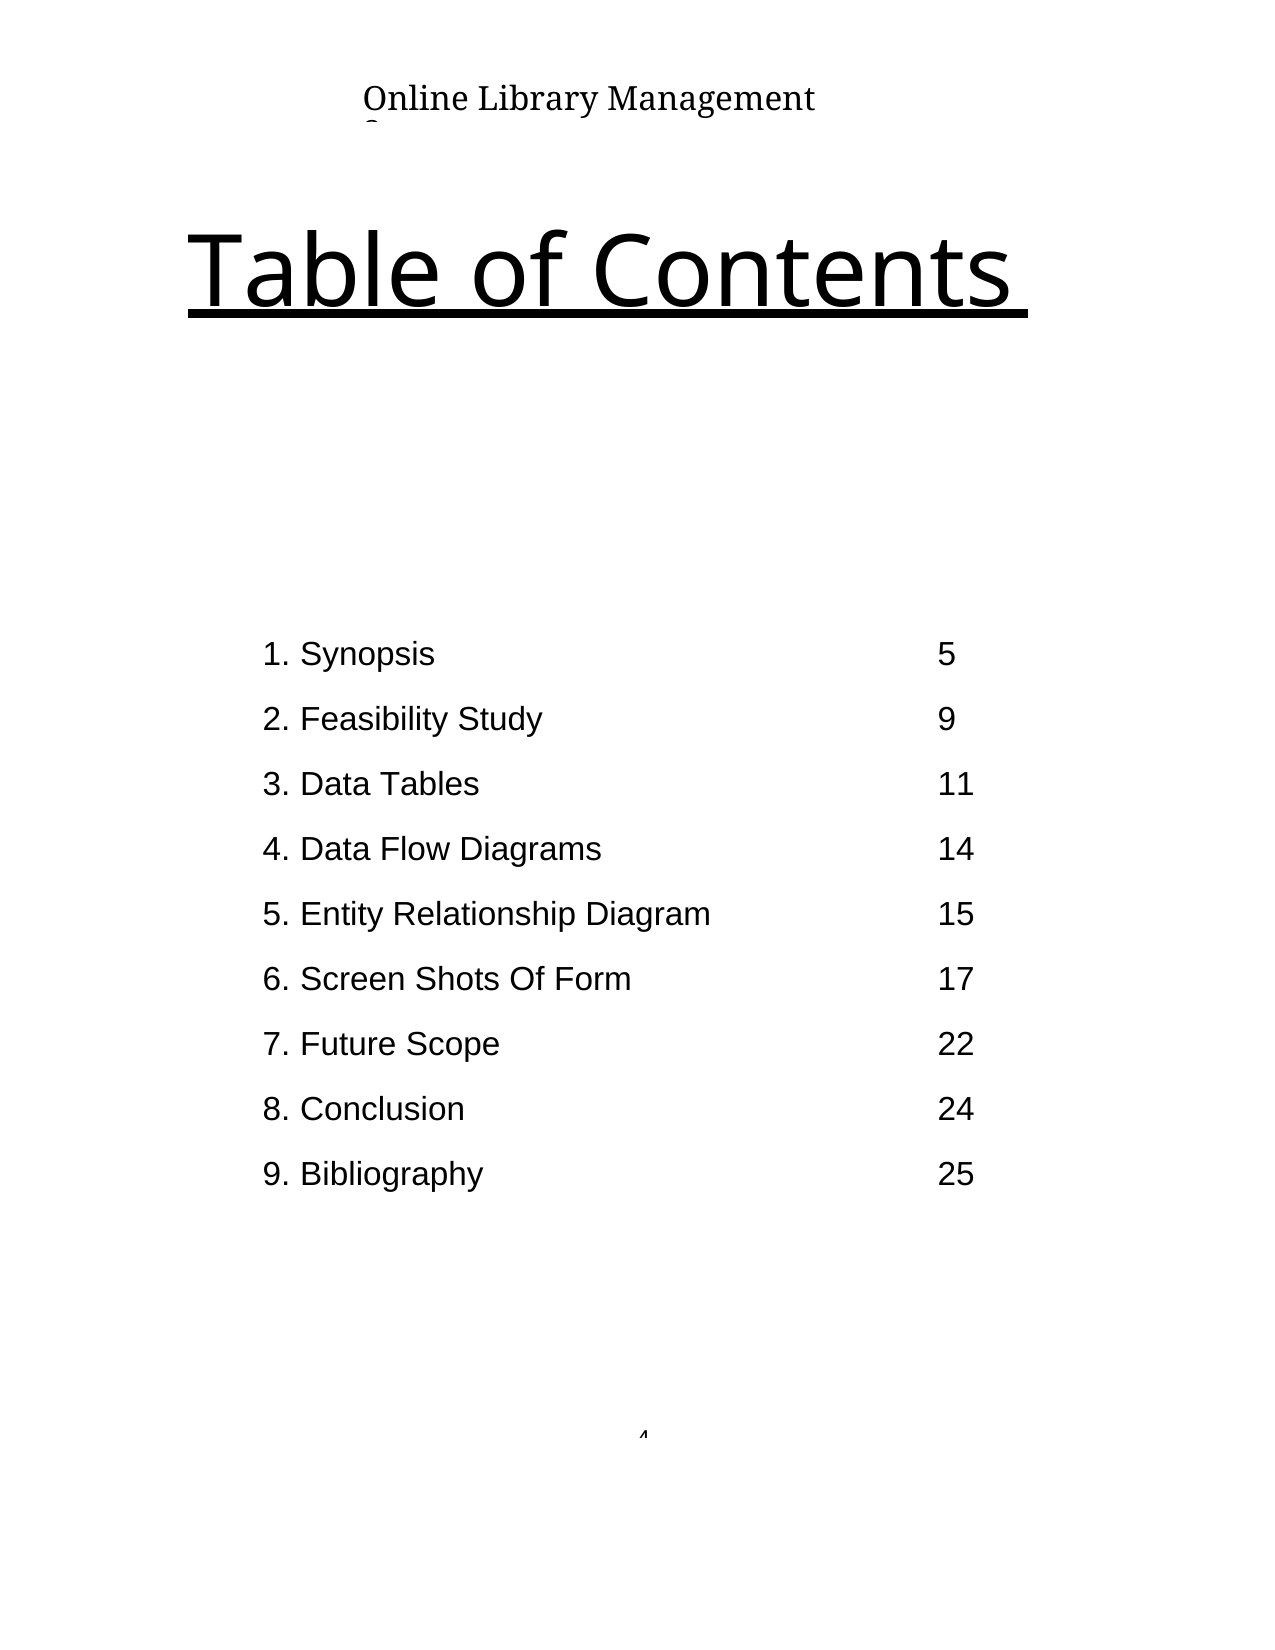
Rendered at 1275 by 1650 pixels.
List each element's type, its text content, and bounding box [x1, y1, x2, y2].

list Conclusion 24 [262, 1089, 1248, 1128]
list Future Scope 22 [262, 1024, 1248, 1063]
list Data Tables 11 [262, 764, 1248, 802]
list Data Flow Diagrams 14 [262, 829, 1248, 867]
text Table of Contents [187, 199, 1248, 336]
list Screen Shots Of Form 17 [262, 959, 1248, 997]
list Entity Relationship Diagram 15 [262, 894, 1248, 933]
list Bibliography 25 [262, 1154, 1248, 1193]
list Synopsis 5 [262, 634, 1248, 672]
list Feasibility Study 9 [262, 699, 1248, 738]
